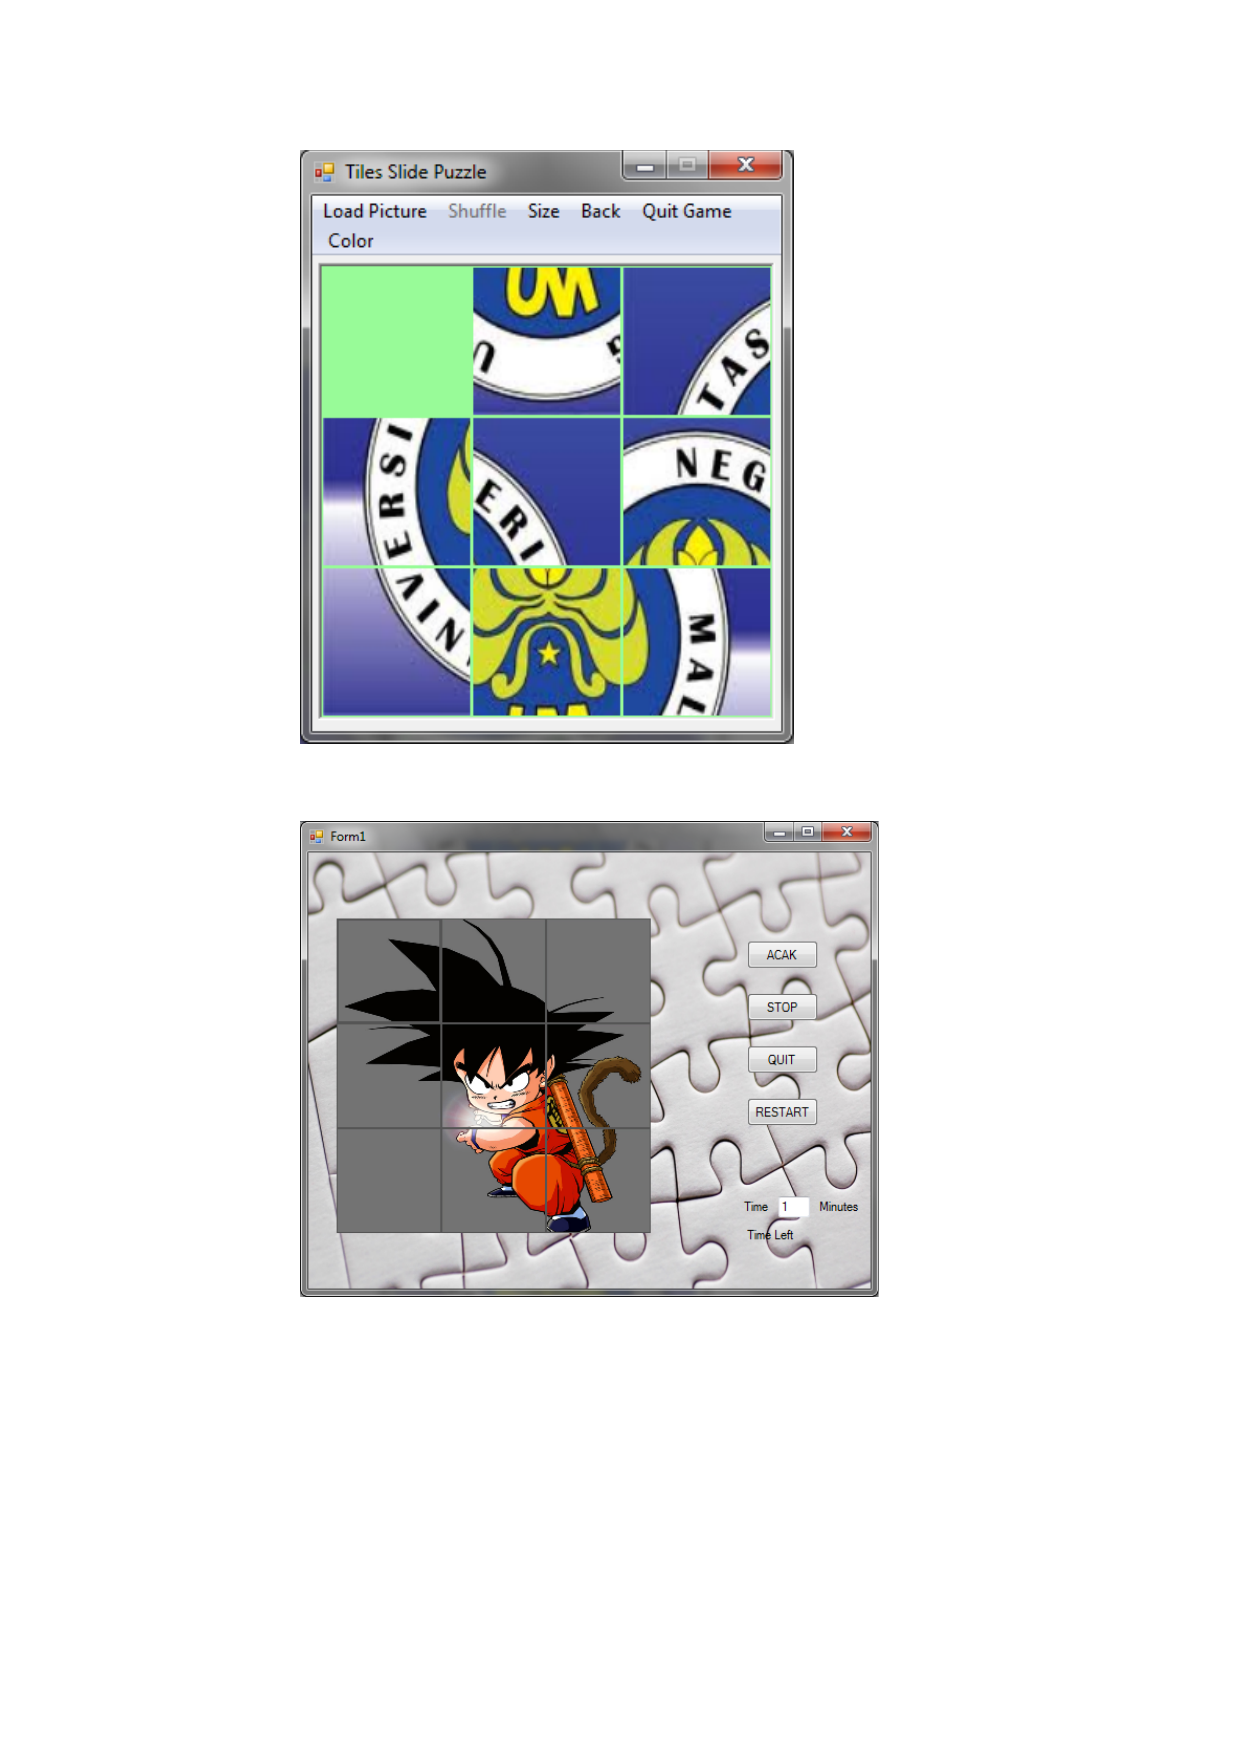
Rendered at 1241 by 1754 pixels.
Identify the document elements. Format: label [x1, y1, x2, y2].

picture [300, 150, 794, 744]
picture [300, 821, 879, 1297]
